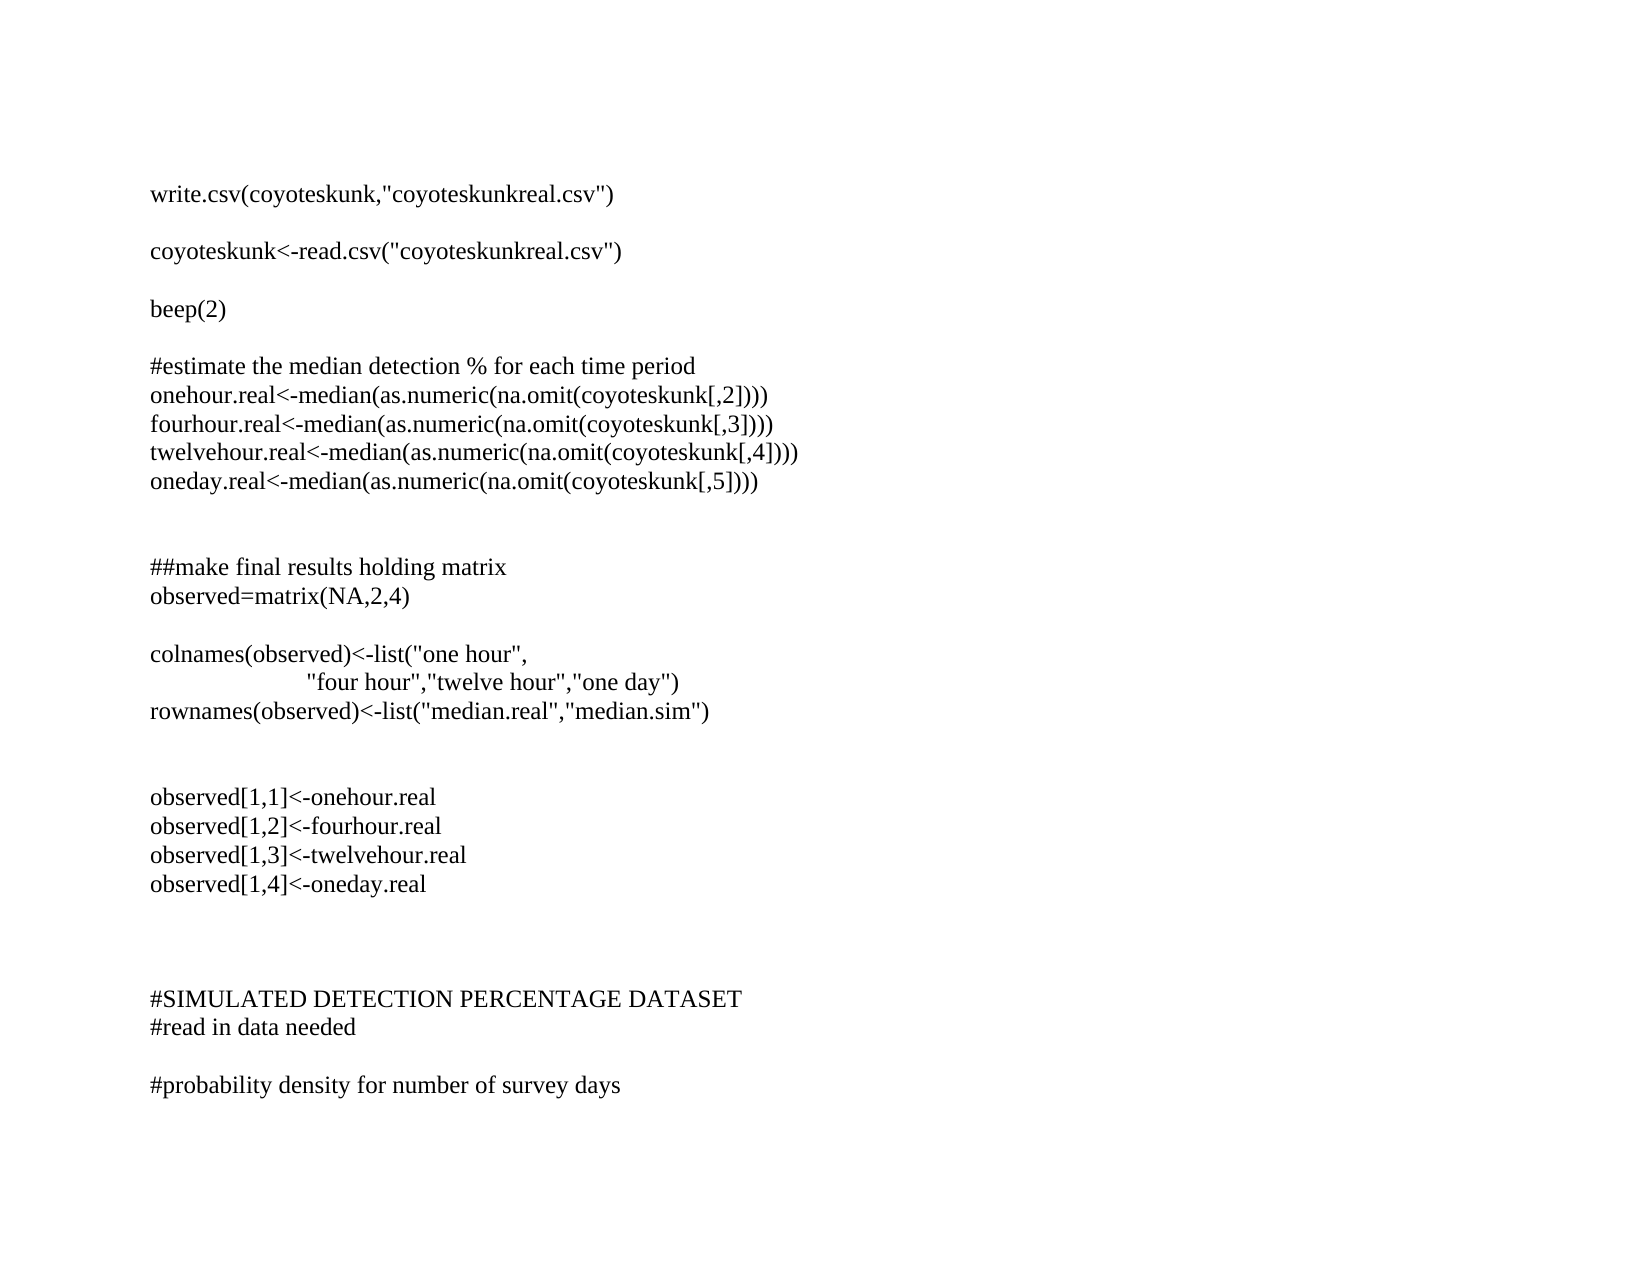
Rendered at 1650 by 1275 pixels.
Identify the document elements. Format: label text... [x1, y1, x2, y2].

text oneday.real<-median(as.numeric(na.omit(coyoteskunk[,5]))) [150, 466, 1500, 495]
text beep(2) [150, 294, 1500, 322]
text #estimate the median detection % for each time period [150, 351, 1500, 380]
text observed[1,2]<-fourhour.real [150, 811, 1500, 840]
text fourhour.real<-median(as.numeric(na.omit(coyoteskunk[,3]))) [150, 409, 1500, 437]
text "four hour","twelve hour","one day") [150, 667, 1500, 696]
text onehour.real<-median(as.numeric(na.omit(coyoteskunk[,2]))) [150, 380, 1500, 409]
text observed[1,3]<-twelvehour.real [150, 840, 1500, 869]
text write.csv(coyoteskunk,"coyoteskunkreal.csv") [150, 179, 1500, 207]
text rownames(observed)<-list("median.real","median.sim") [150, 696, 1500, 725]
text #probability density for number of survey days [150, 1070, 1500, 1099]
text observed[1,4]<-oneday.real [150, 869, 1500, 897]
text #read in data needed [150, 1012, 1500, 1041]
text ##make final results holding matrix [150, 552, 1500, 581]
text observed=matrix(NA,2,4) [150, 581, 1500, 610]
text colnames(observed)<-list("one hour", [150, 639, 1500, 667]
text observed[1,1]<-onehour.real [150, 782, 1500, 811]
text #SIMULATED DETECTION PERCENTAGE DATASET [150, 984, 1500, 1012]
text twelvehour.real<-median(as.numeric(na.omit(coyoteskunk[,4]))) [150, 437, 1500, 466]
text coyoteskunk<-read.csv("coyoteskunkreal.csv") [150, 236, 1500, 265]
